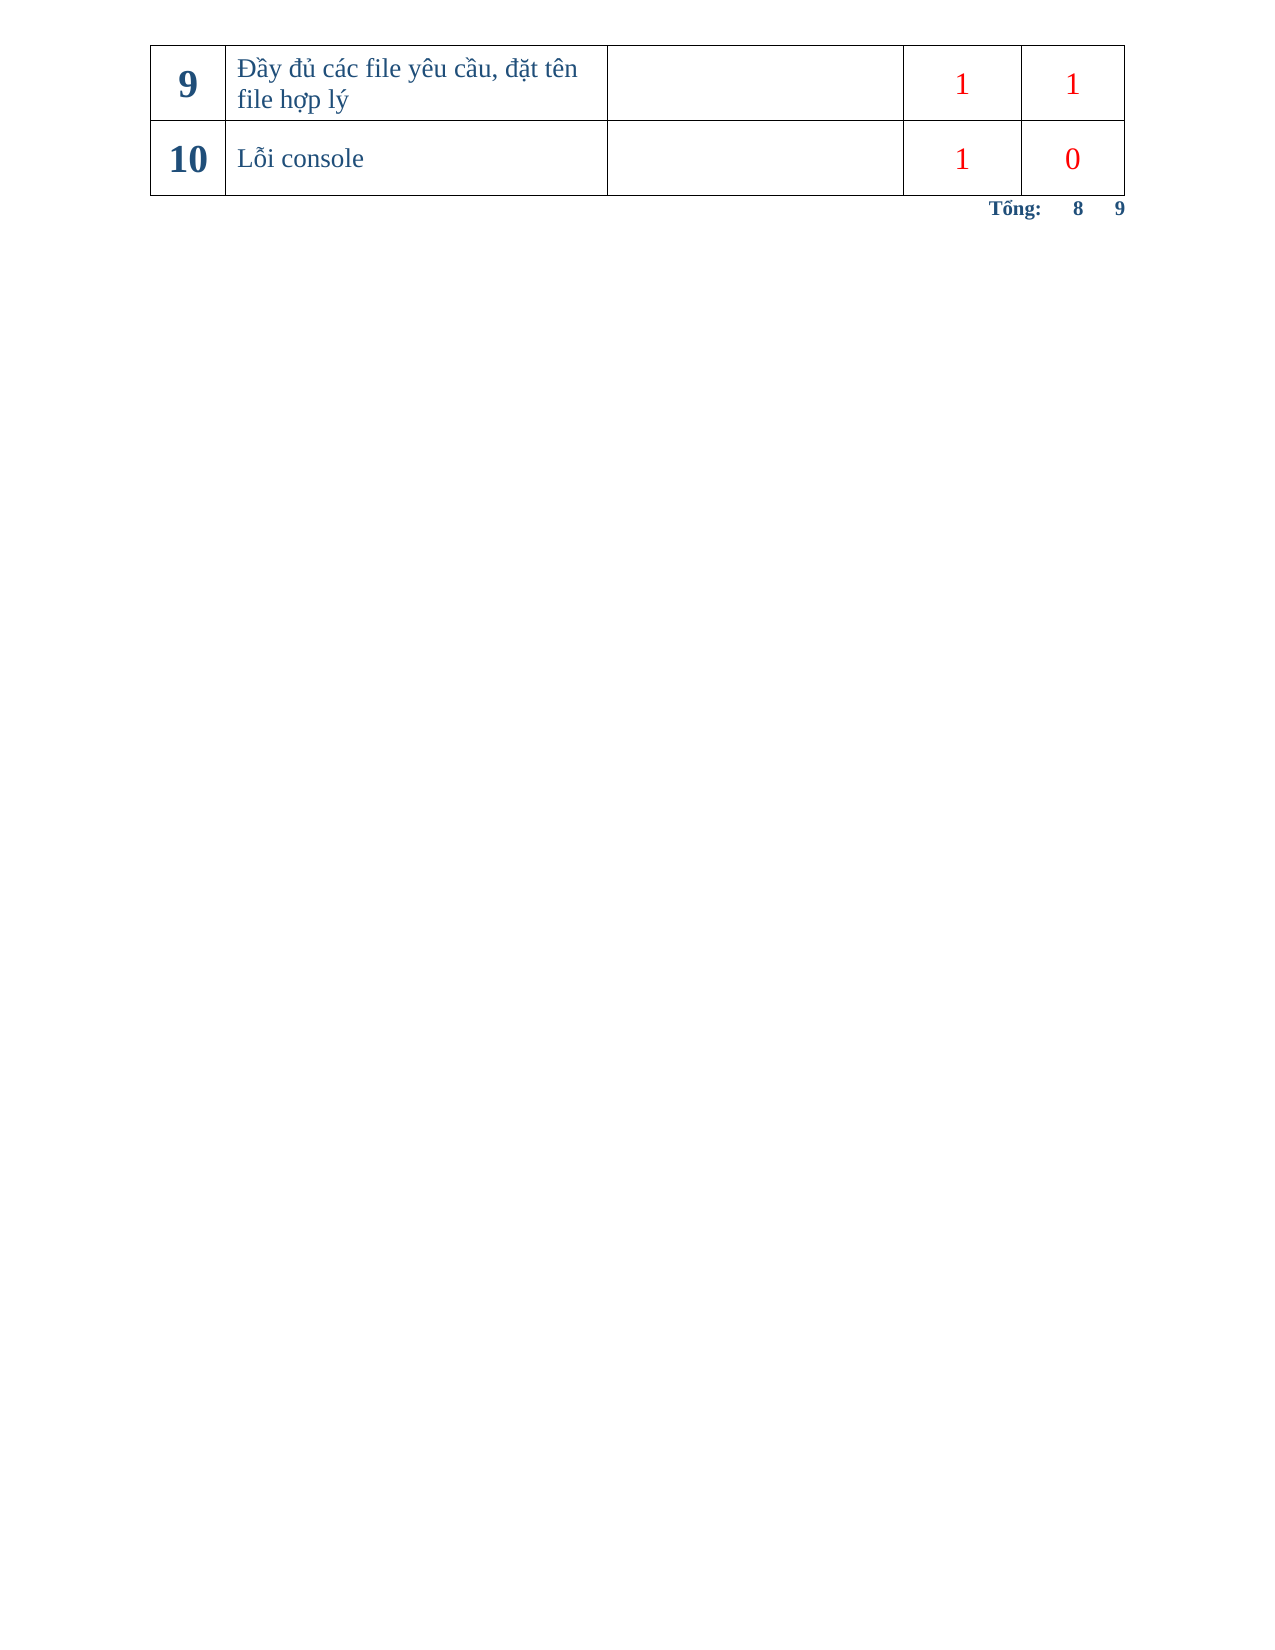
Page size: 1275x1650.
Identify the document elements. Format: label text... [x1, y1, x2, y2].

table_cell 1 [904, 46, 1021, 120]
table_cell 0 [1022, 121, 1124, 195]
table_cell [608, 46, 903, 120]
table_cell 10 [151, 121, 225, 195]
table_cell 1 [904, 121, 1021, 195]
table_cell Lỗi console [226, 121, 607, 195]
text Tổng: 8 9 [150, 196, 1125, 220]
table_cell [608, 121, 903, 195]
table_cell Đầy đủ các file yêu cầu, đặt tên file hợp lý [226, 46, 607, 120]
table_cell 9 [151, 46, 225, 120]
table_cell 1 [1022, 46, 1124, 120]
